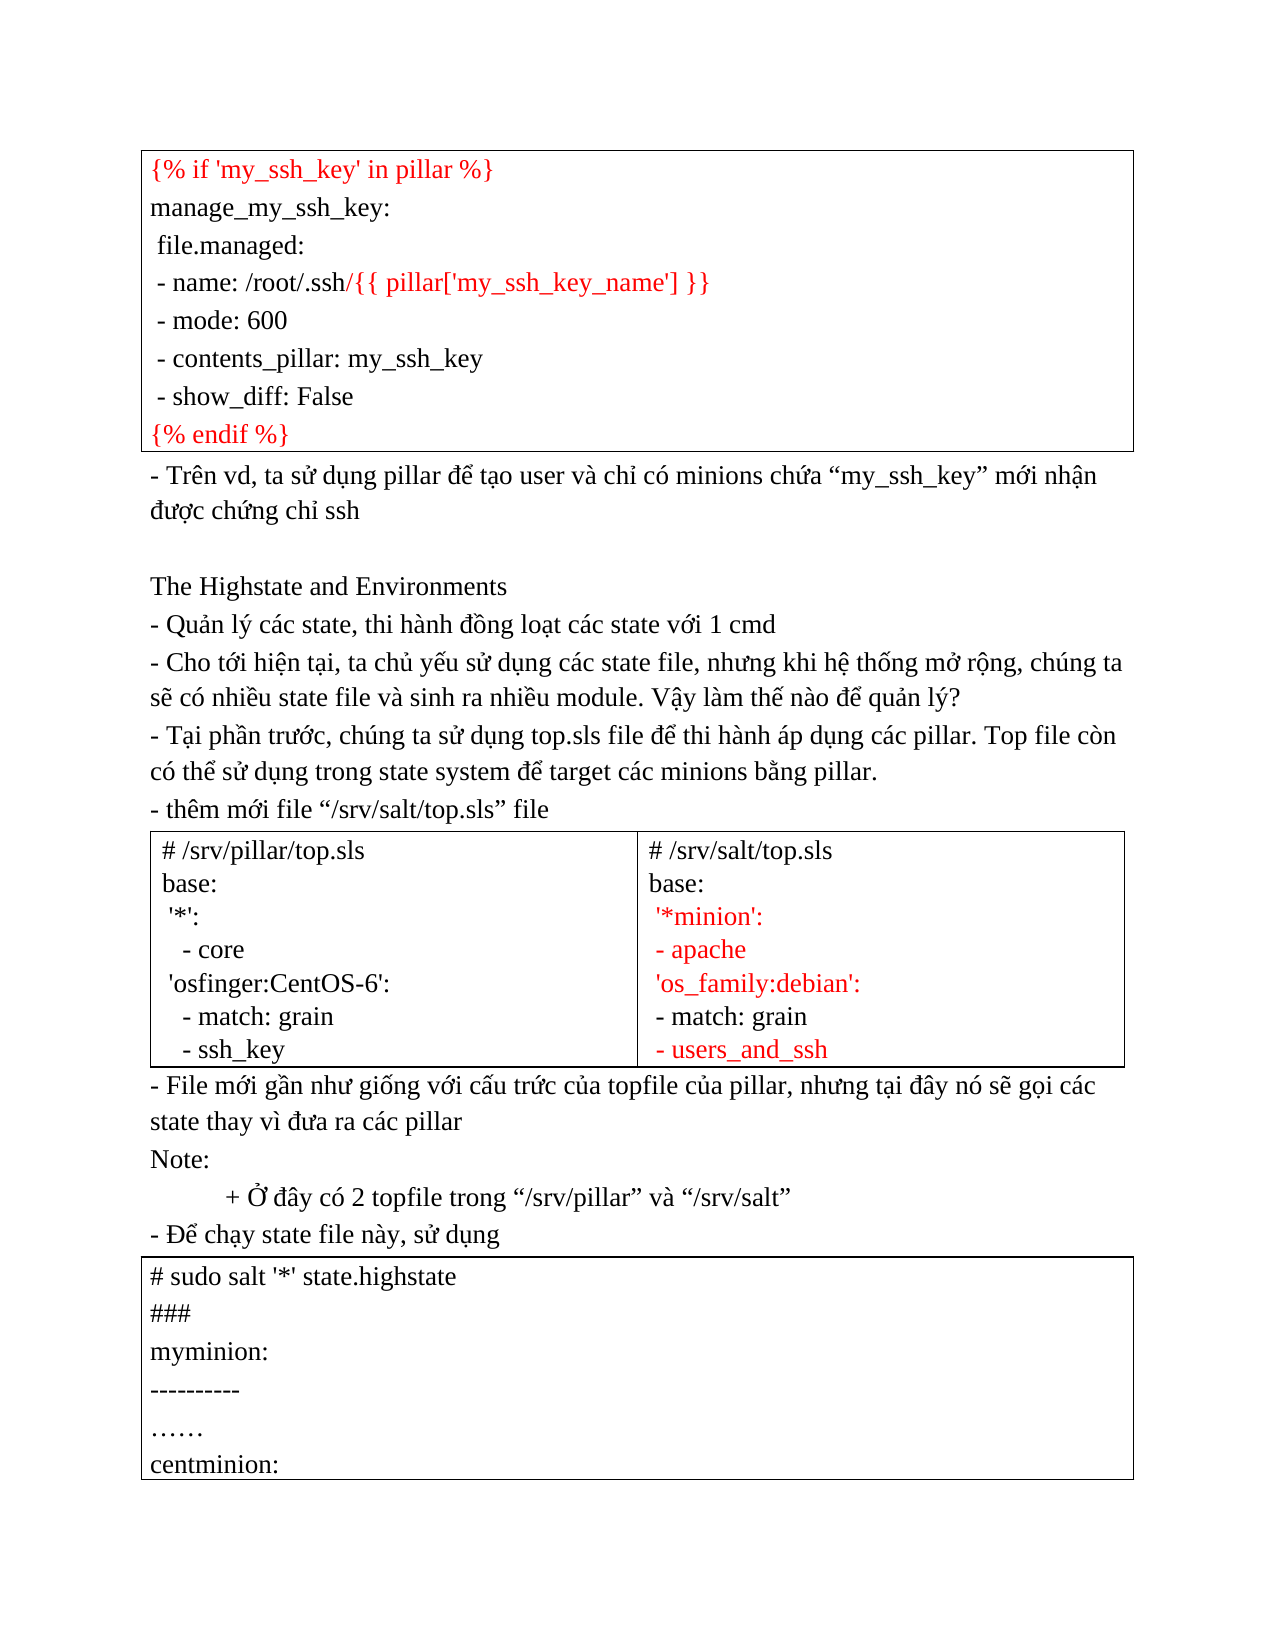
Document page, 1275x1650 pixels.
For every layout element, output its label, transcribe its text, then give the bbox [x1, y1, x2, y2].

text centminion: [142, 1446, 1133, 1479]
text …… [142, 1408, 1133, 1442]
text # sudo salt '*' state.highstate [142, 1258, 1133, 1291]
text - Cho tới hiện tại, ta chủ yếu sử dụng các state file, nhưng khi hệ thống mở rộng, chúng ta sẽ có nhiều state file và sinh ra nhiều module. Vậy làm thế nào để quản lý? [150, 646, 1125, 713]
text - thêm mới file “/srv/salt/top.sls” file [150, 793, 1125, 824]
text - mode: 600 [142, 301, 1133, 336]
text - Tại phần trước, chúng ta sử dụng top.sls file để thi hành áp dụng các pillar. Top file còn có thể sử dụng trong state system để target các minions bằng pillar. [150, 719, 1125, 786]
text - name: /root/.ssh/{{ pillar['my_ssh_key_name'] }} [142, 263, 1133, 298]
text {% if 'my_ssh_key' in pillar %} [142, 151, 1133, 184]
text - Quản lý các state, thi hành đồng loạt các state với 1 cmd [150, 608, 1125, 639]
text {% endif %} [142, 415, 1133, 451]
text myminion: [142, 1332, 1133, 1366]
text + Ở đây có 2 topfile trong “/srv/pillar” và “/srv/salt” [150, 1181, 1125, 1212]
text - Để chạy state file này, sử dụng [150, 1219, 1125, 1250]
text - contents_pillar: my_ssh_key [142, 339, 1133, 373]
text ---------- [142, 1370, 1133, 1404]
table_header # /srv/salt/top.sls base: '*minion': - apache 'os_family:debian': - match: grain - users_and_ssh [638, 832, 1124, 1066]
text file.managed: [142, 226, 1133, 260]
text ### [142, 1294, 1133, 1328]
text The Highstate and Environments [150, 570, 1125, 601]
table_header # /srv/pillar/top.sls base: '*': - core 'osfinger:CentOS-6': - match: grain - ssh_key [151, 832, 637, 1066]
text manage_my_ssh_key: [142, 188, 1133, 222]
text - File mới gần như giống với cấu trức của topfile của pillar, nhưng tại đây nó sẽ gọi các state thay vì đưa ra các pillar [150, 1069, 1125, 1136]
text Note: [150, 1143, 1125, 1174]
text - Trên vd, ta sử dụng pillar để tạo user và chỉ có minions chứa “my_ssh_key” mới nhận được chứng chỉ ssh [150, 459, 1125, 526]
text - show_diff: False [142, 377, 1133, 411]
